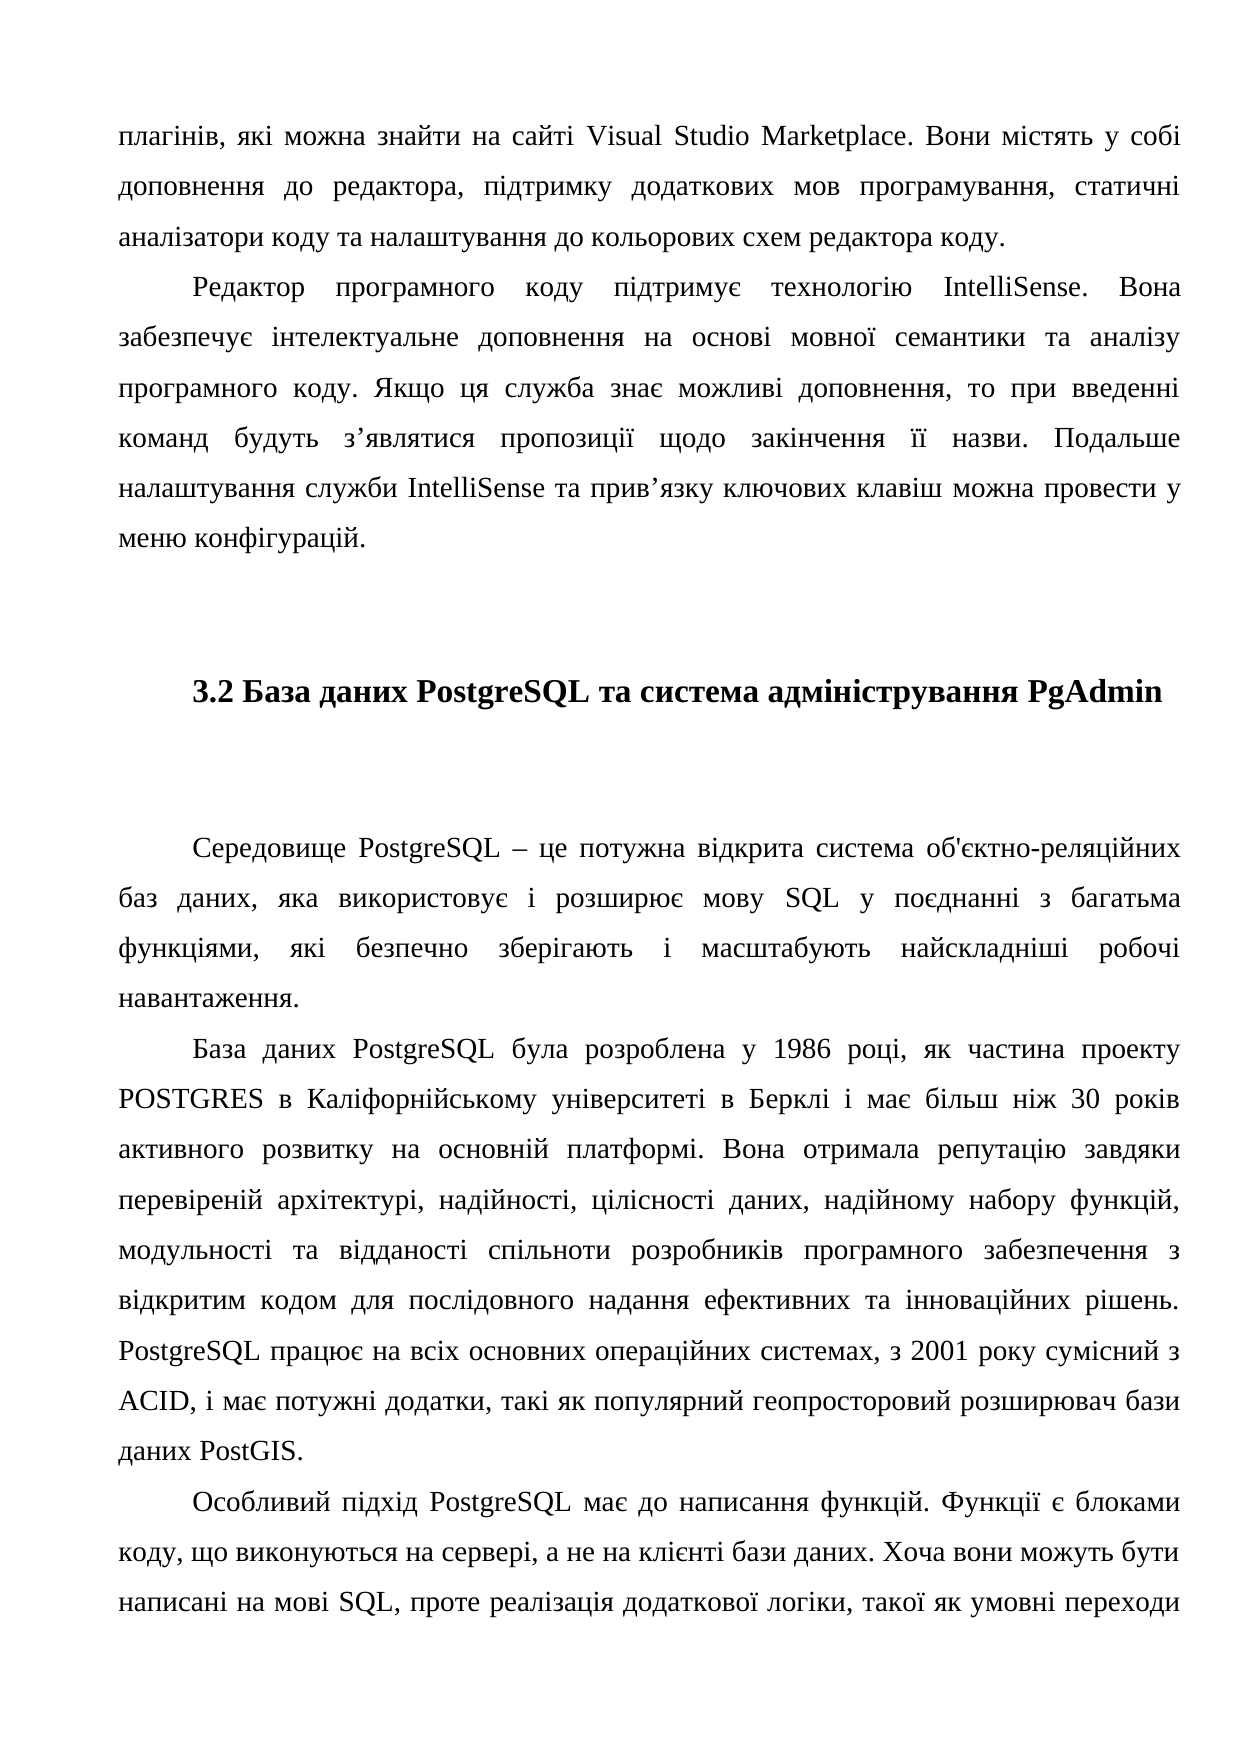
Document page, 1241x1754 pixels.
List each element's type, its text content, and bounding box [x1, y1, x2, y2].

text 3.2 База даних PostgreSQL та система адміністрування PgAdmin [118, 672, 1181, 710]
text База даних PostgreSQL була розроблена у 1986 році, як частина проекту POSTGRES в Каліфорнійському університеті в Берклі і має більш ніж 30 років активного розвитку на основній платформі. Вона отримала репутацію завдяки перевіреній архітектурі, надійності, цілісності даних, надійному набору функцій, модульності та відданості спільноти розробників програмного забезпечення з відкритим кодом для послідовного надання ефективних та інноваційних рішень. PostgreSQL працює на всіх основних операційних системах, з 2001 року сумісний з ACID, і має потужні додатки, такі як популярний геопросторовий розширювач бази даних PostGIS. [118, 1031, 1181, 1467]
text Середовище PostgreSQL – це потужна відкрита система об'єктно-реляційних баз даних, яка використовує і розширює мову SQL у поєднанні з багатьма функціями, які безпечно зберігають і масштабують найскладніші робочі навантаження. [118, 830, 1181, 1014]
text Редактор програмного коду підтримує технологію IntelliSense. Вона забезпечує інтелектуальне доповнення на основі мовної семантики та аналізу програмного коду. Якщо ця служба знає можливі доповнення, то при введенні команд будуть з’являтися пропозиції щодо закінчення її назви. Подальше налаштування служби IntelliSense та прив’язку ключових клавіш можна провести у меню конфігурацій. [118, 269, 1181, 554]
